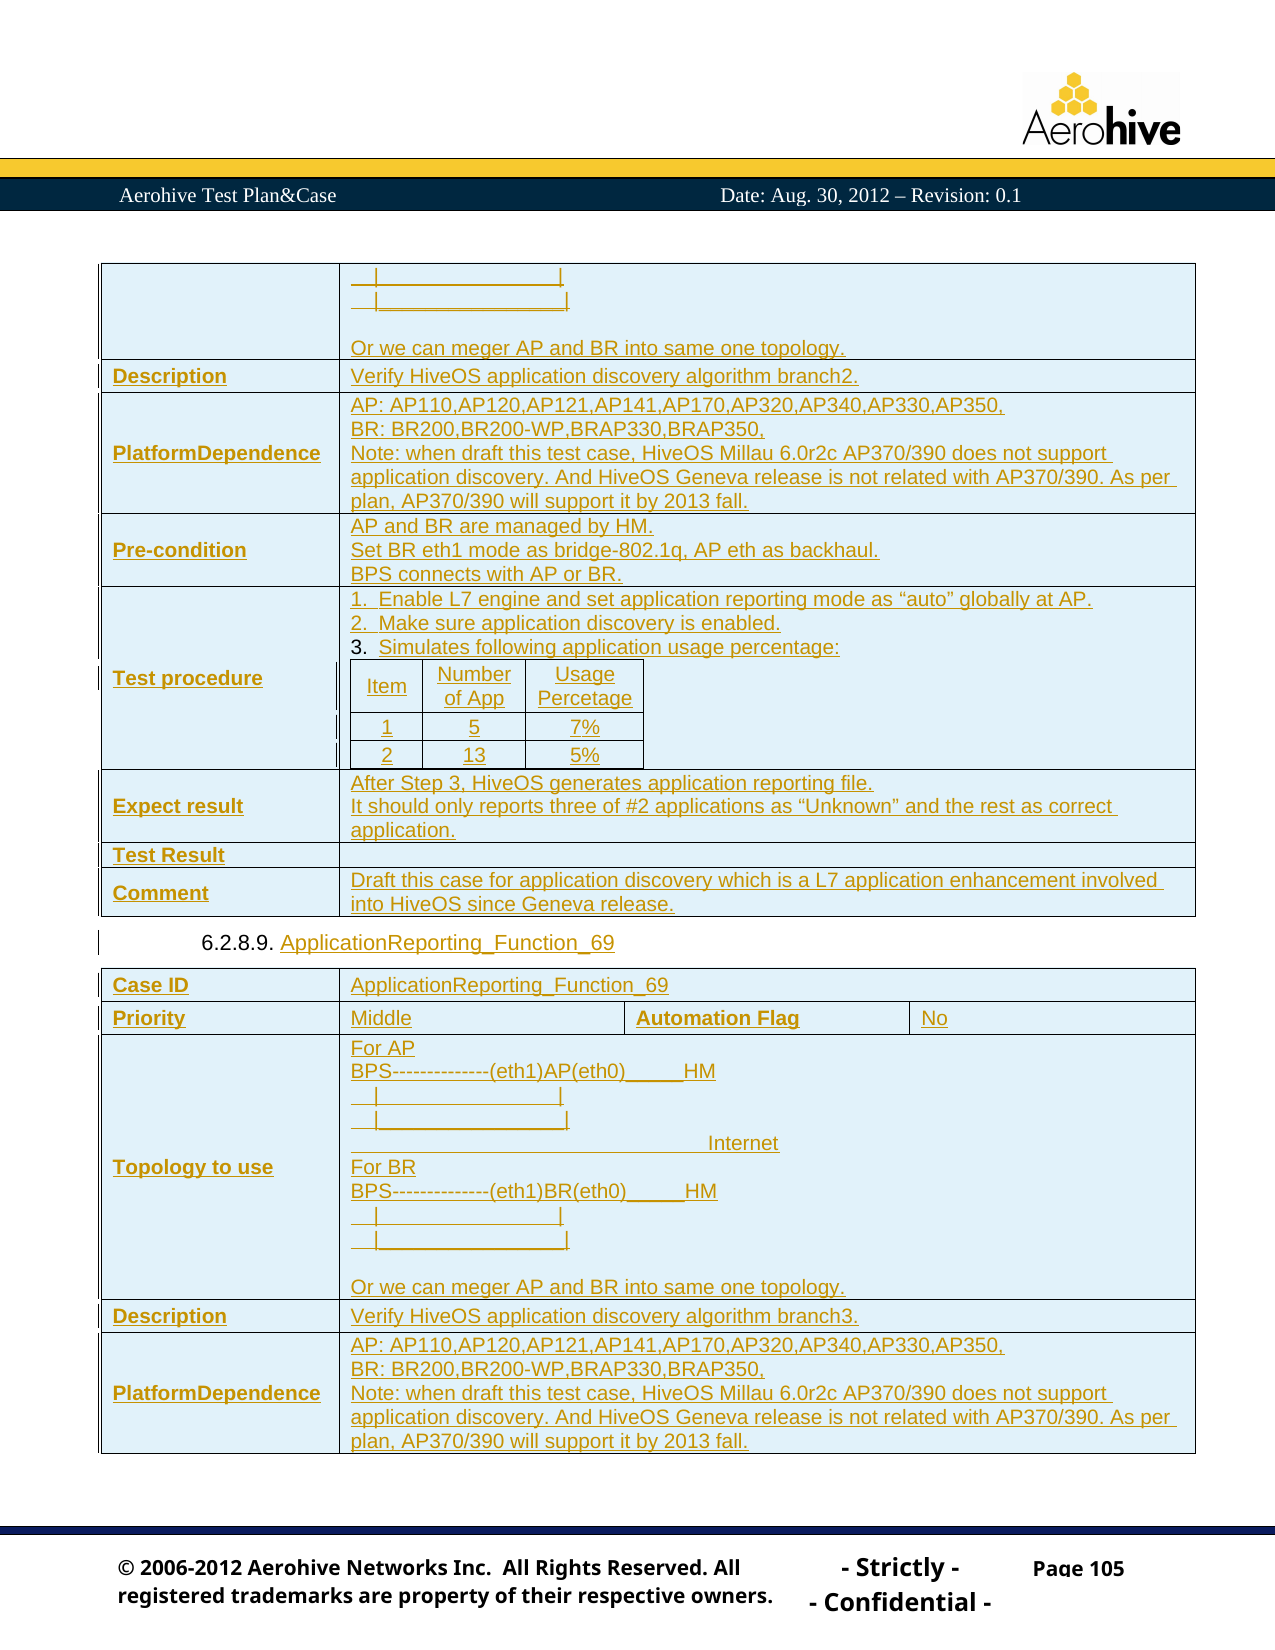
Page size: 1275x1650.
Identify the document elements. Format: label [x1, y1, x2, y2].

picture [1022, 72, 1181, 145]
